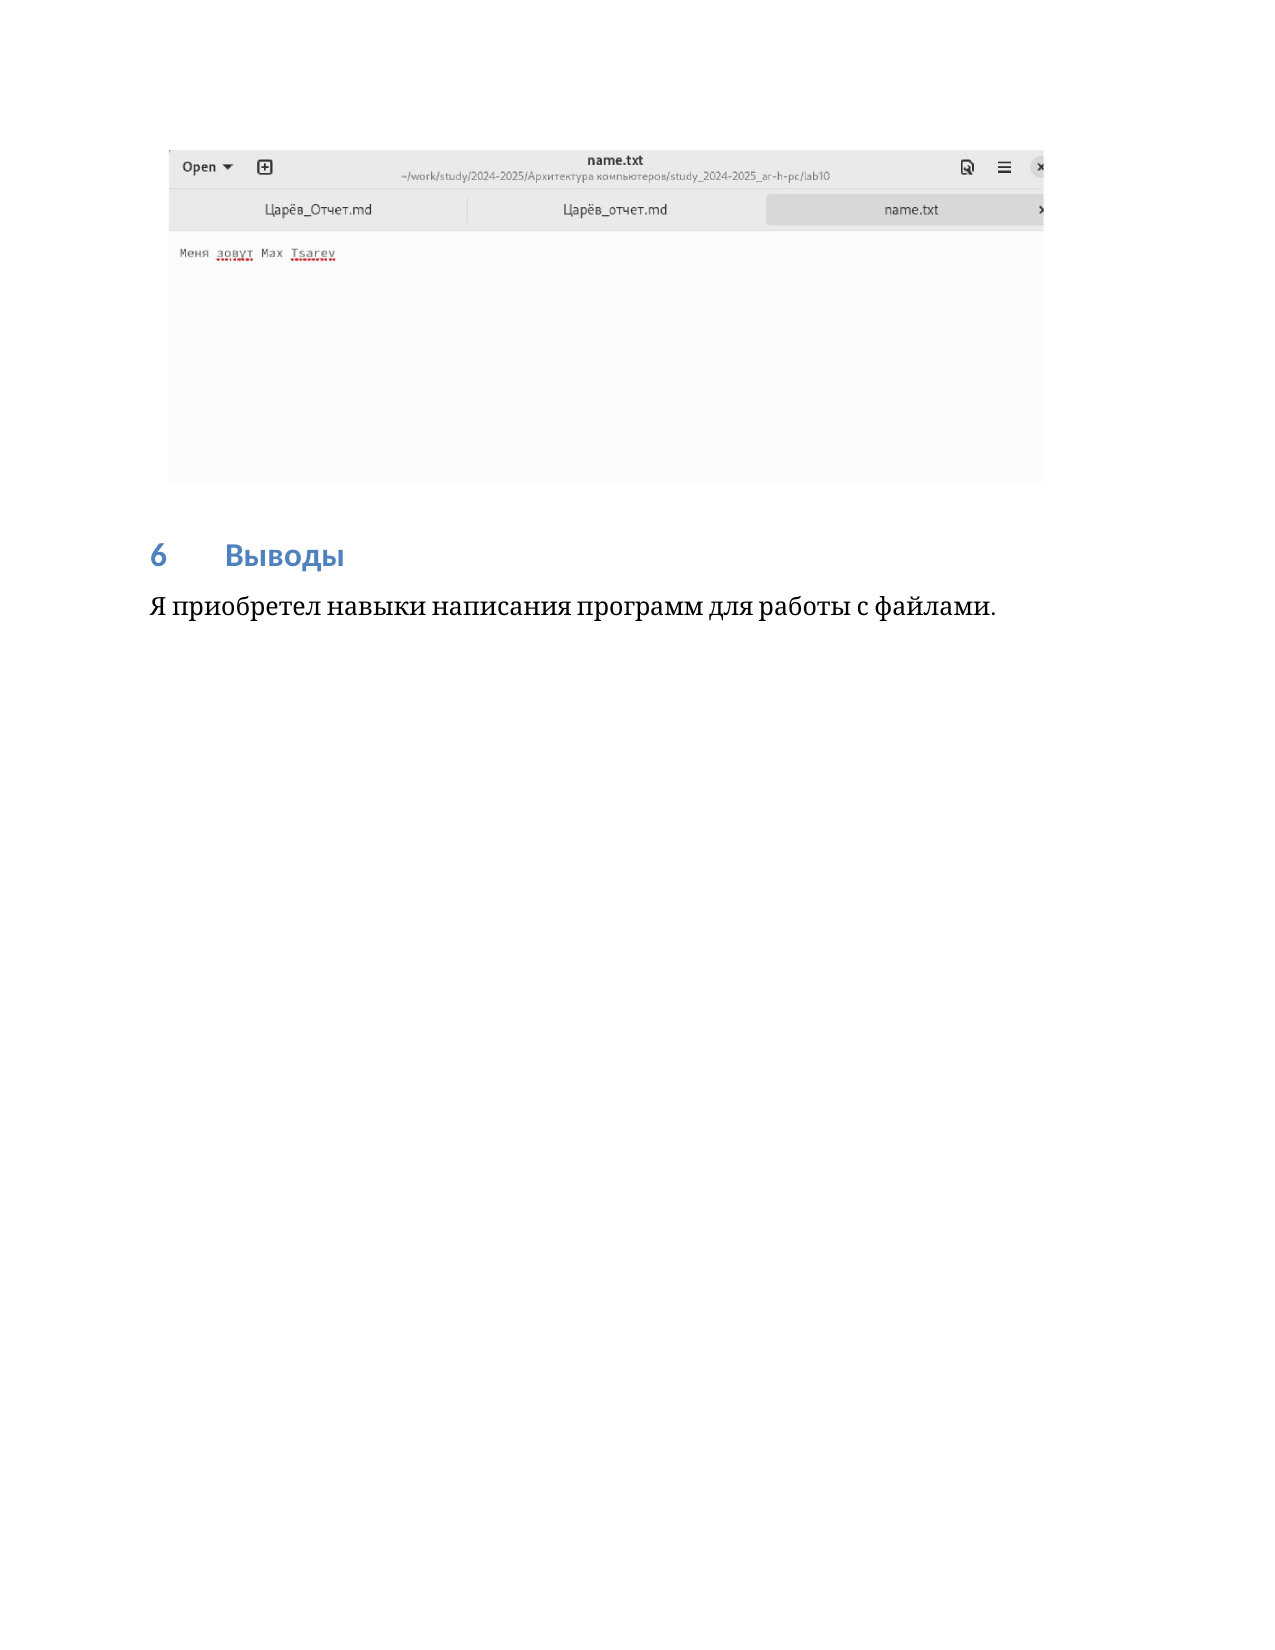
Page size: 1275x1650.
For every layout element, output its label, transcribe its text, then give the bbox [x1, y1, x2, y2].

text Я приобретел навыки написания программ для работы с файлами. [150, 593, 1125, 622]
picture [168, 150, 1044, 484]
subtitle 6 Выводы [150, 534, 1125, 574]
